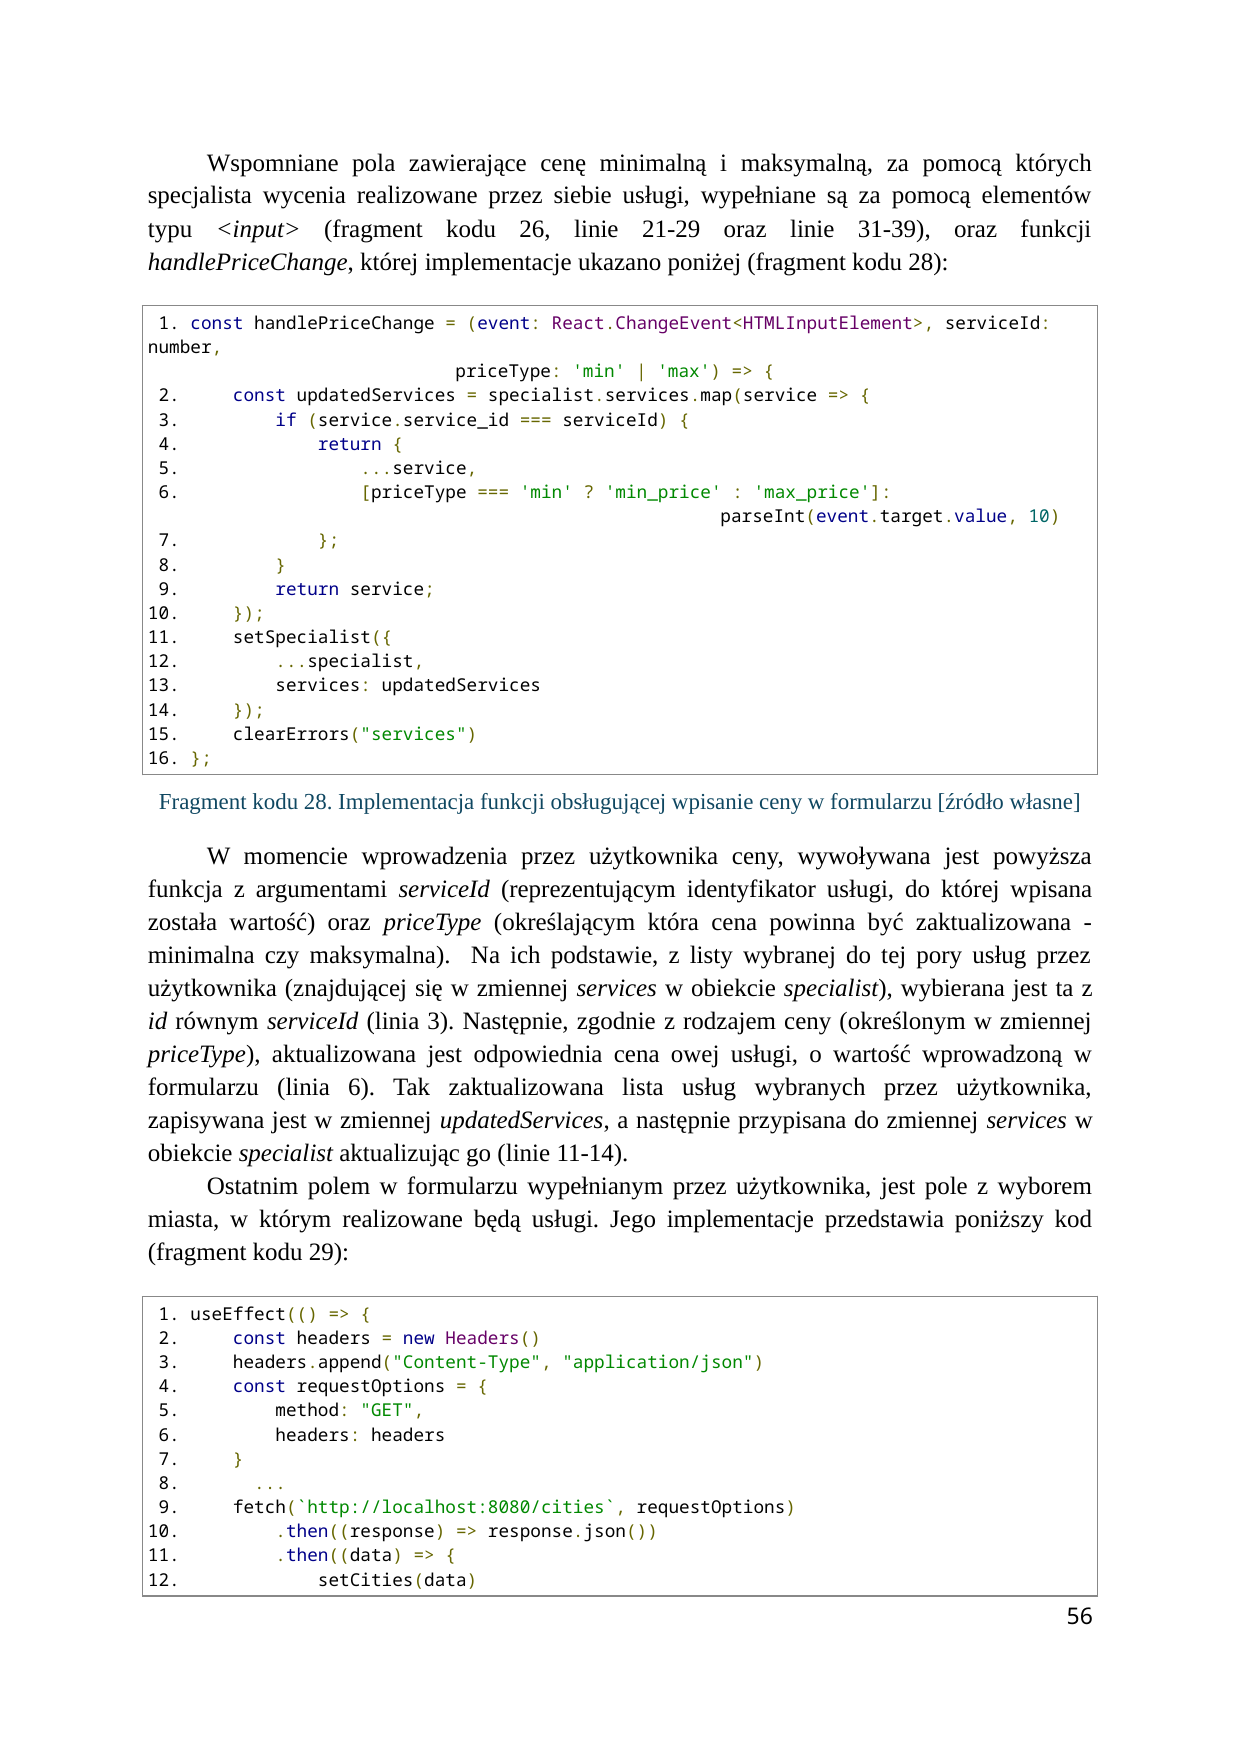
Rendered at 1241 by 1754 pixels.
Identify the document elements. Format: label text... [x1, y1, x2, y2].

text 6. [priceType === 'min' ? 'min_price' : 'max_price']: [148, 479, 1093, 504]
text 5. method: "GET", [148, 1398, 1093, 1422]
text 9. fetch(`http://localhost:8080/cities`, requestOptions) [148, 1494, 1093, 1519]
text 11. .then((data) => { [148, 1543, 1093, 1561]
text 3. headers.append("Content-Type", "application/json") [148, 1349, 1093, 1374]
text 11. setSpecialist({ [148, 624, 1093, 649]
text W momencie wprowadzenia przez użytkownika ceny, wywoływana jest powyższa funkcja z argumentami serviceId (reprezentującym identyfikator usługi, do której wpisana została wartość) oraz priceType (określającym która cena powinna być zaktualizowana - minimalna czy maksymalna). Na ich podstawie, z listy wybranej do tej pory usług przez użytkownika (znajdującej się w zmiennej services w obiekcie specialist), wybierana jest ta z id równym serviceId (linia 3). Następnie, zgodnie z rodzajem ceny (określonym w zmiennej priceType), aktualizowana jest odpowiednia cena owej usługi, o wartość wprowadzoną w formularzu (linia 6). Tak zaktualizowana lista usług wybranych przez użytkownika, zapisywana jest w zmiennej updatedServices, a następnie przypisana do zmiennej services w obiekcie specialist aktualizując go (linie 11-14). [148, 841, 1093, 1167]
text 2. const headers = new Headers() [148, 1325, 1093, 1349]
text 5. ...service, [148, 455, 1093, 479]
text 4. const requestOptions = { [148, 1374, 1093, 1398]
text 16. }; [143, 740, 1097, 774]
text 10. }); [148, 600, 1093, 624]
text 1. useEffect(() => { [143, 1297, 1097, 1325]
text 3. if (service.service_id === serviceId) { [148, 407, 1093, 431]
text Fragment kodu 28. Implementacja funkcji obsługującej wpisanie ceny w formularzu [źródło własne] [148, 788, 1093, 814]
text 2. const updatedServices = specialist.services.map(service => { [148, 383, 1093, 407]
text 4. return { [148, 431, 1093, 455]
text 13. services: updatedServices [148, 673, 1093, 697]
text 12. setCities(data) [143, 1561, 1097, 1595]
text priceType: 'min' | 'max') => { [148, 359, 1093, 383]
text 14. }); [148, 697, 1093, 721]
text 7. }; [148, 528, 1093, 552]
text 12. ...specialist, [148, 649, 1093, 673]
text 9. return service; [148, 576, 1093, 600]
text 8. ... [148, 1470, 1093, 1494]
text 7. } [148, 1446, 1093, 1470]
text 6. headers: headers [148, 1422, 1093, 1446]
text 1. const handlePriceChange = (event: React.ChangeEvent<HTMLInputElement>, serviceId: number, [143, 306, 1097, 359]
text parseInt(event.target.value, 10) [148, 504, 1093, 528]
text 15. clearErrors("services") [148, 721, 1093, 740]
text Wspomniane pola zawierające cenę minimalną i maksymalną, za pomocą których specjalista wycenia realizowane przez siebie usługi, wypełniane są za pomocą elementów typu <input> (fragment kodu 26, linie 21-29 oraz linie 31-39), oraz funkcji handlePriceChange, której implementacje ukazano poniżej (fragment kodu 28): [148, 148, 1093, 275]
text 10. .then((response) => response.json()) [148, 1519, 1093, 1543]
text 8. } [148, 552, 1093, 576]
text Ostatnim polem w formularzu wypełnianym przez użytkownika, jest pole z wyborem miasta, w którym realizowane będą usługi. Jego implementacje przedstawia poniższy kod (fragment kodu 29): [148, 1171, 1093, 1266]
